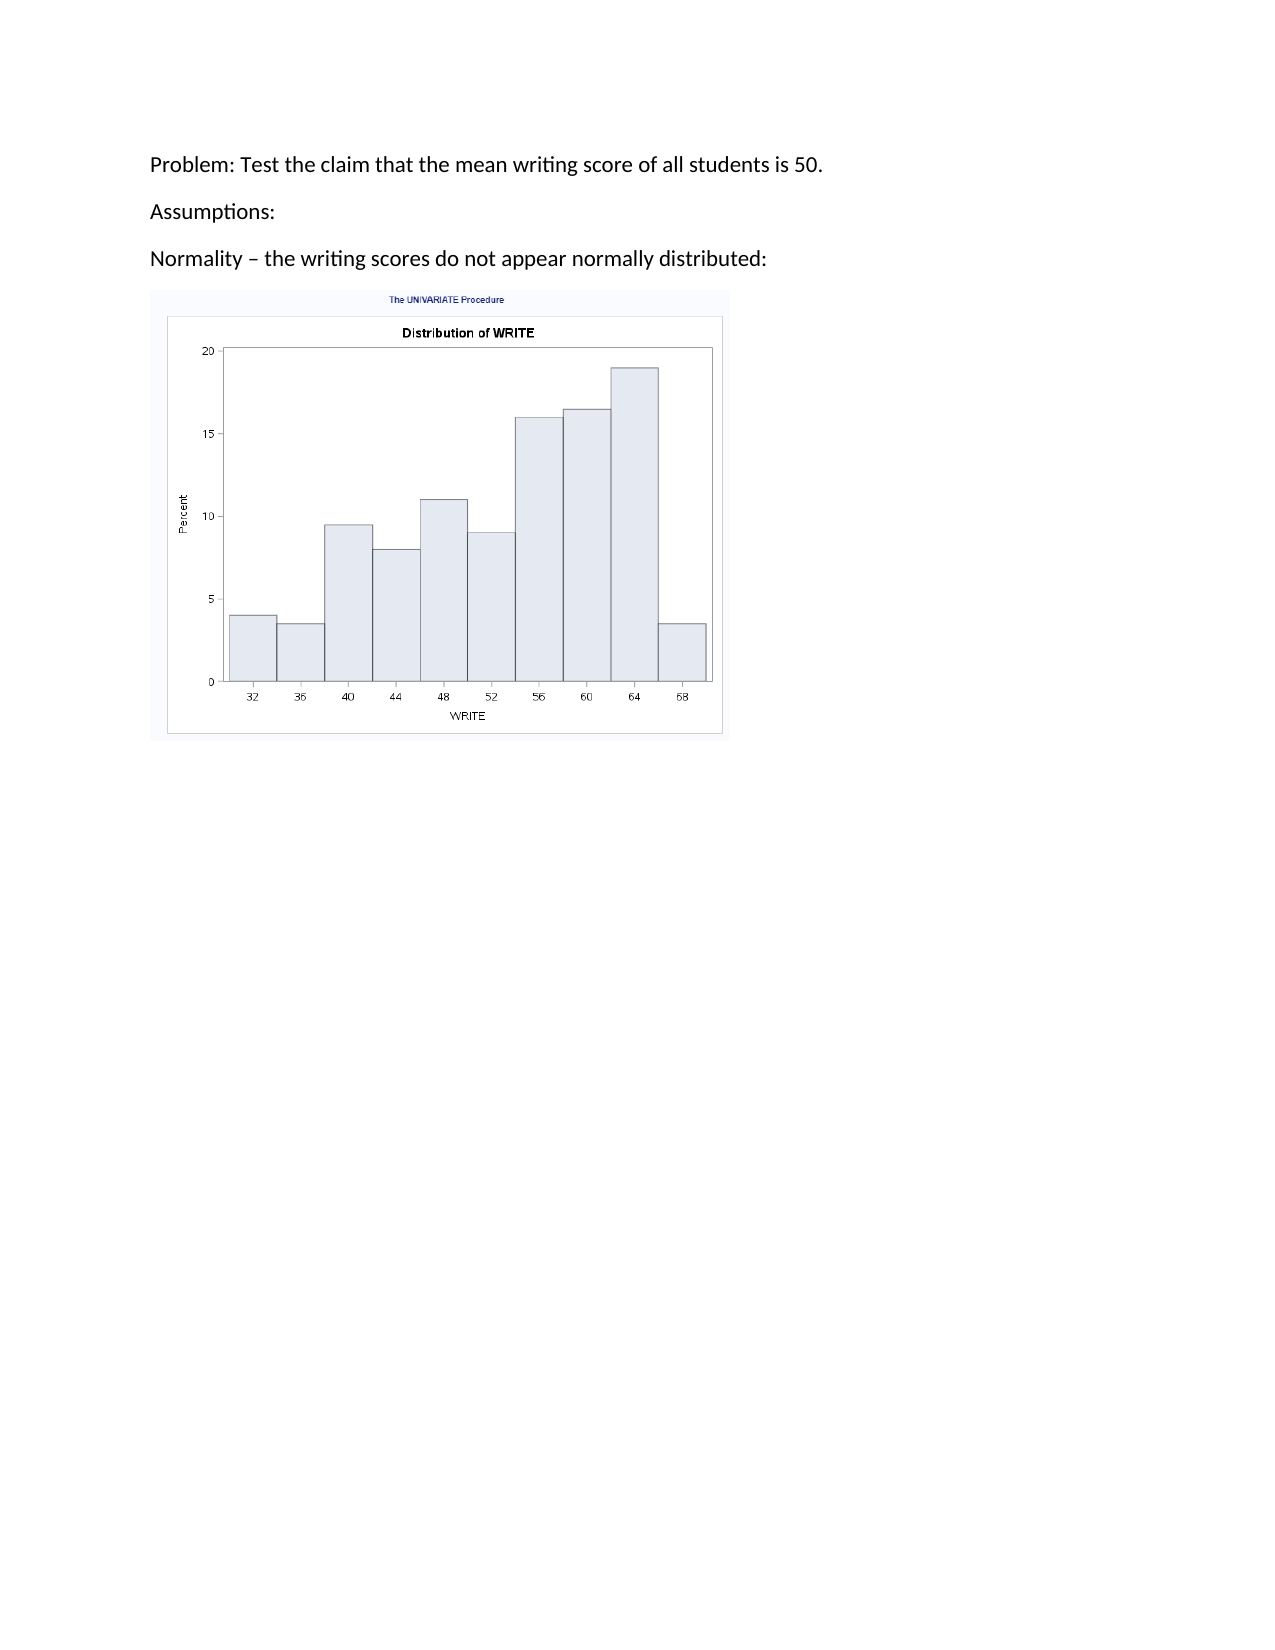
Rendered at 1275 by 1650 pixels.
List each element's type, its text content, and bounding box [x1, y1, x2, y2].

picture [150, 290, 730, 741]
text Normality – the writing scores do not appear normally distributed: [150, 244, 1125, 272]
text Assumptions: [150, 197, 1125, 225]
text Problem: Test the claim that the mean writing score of all students is 50. [150, 150, 1125, 178]
